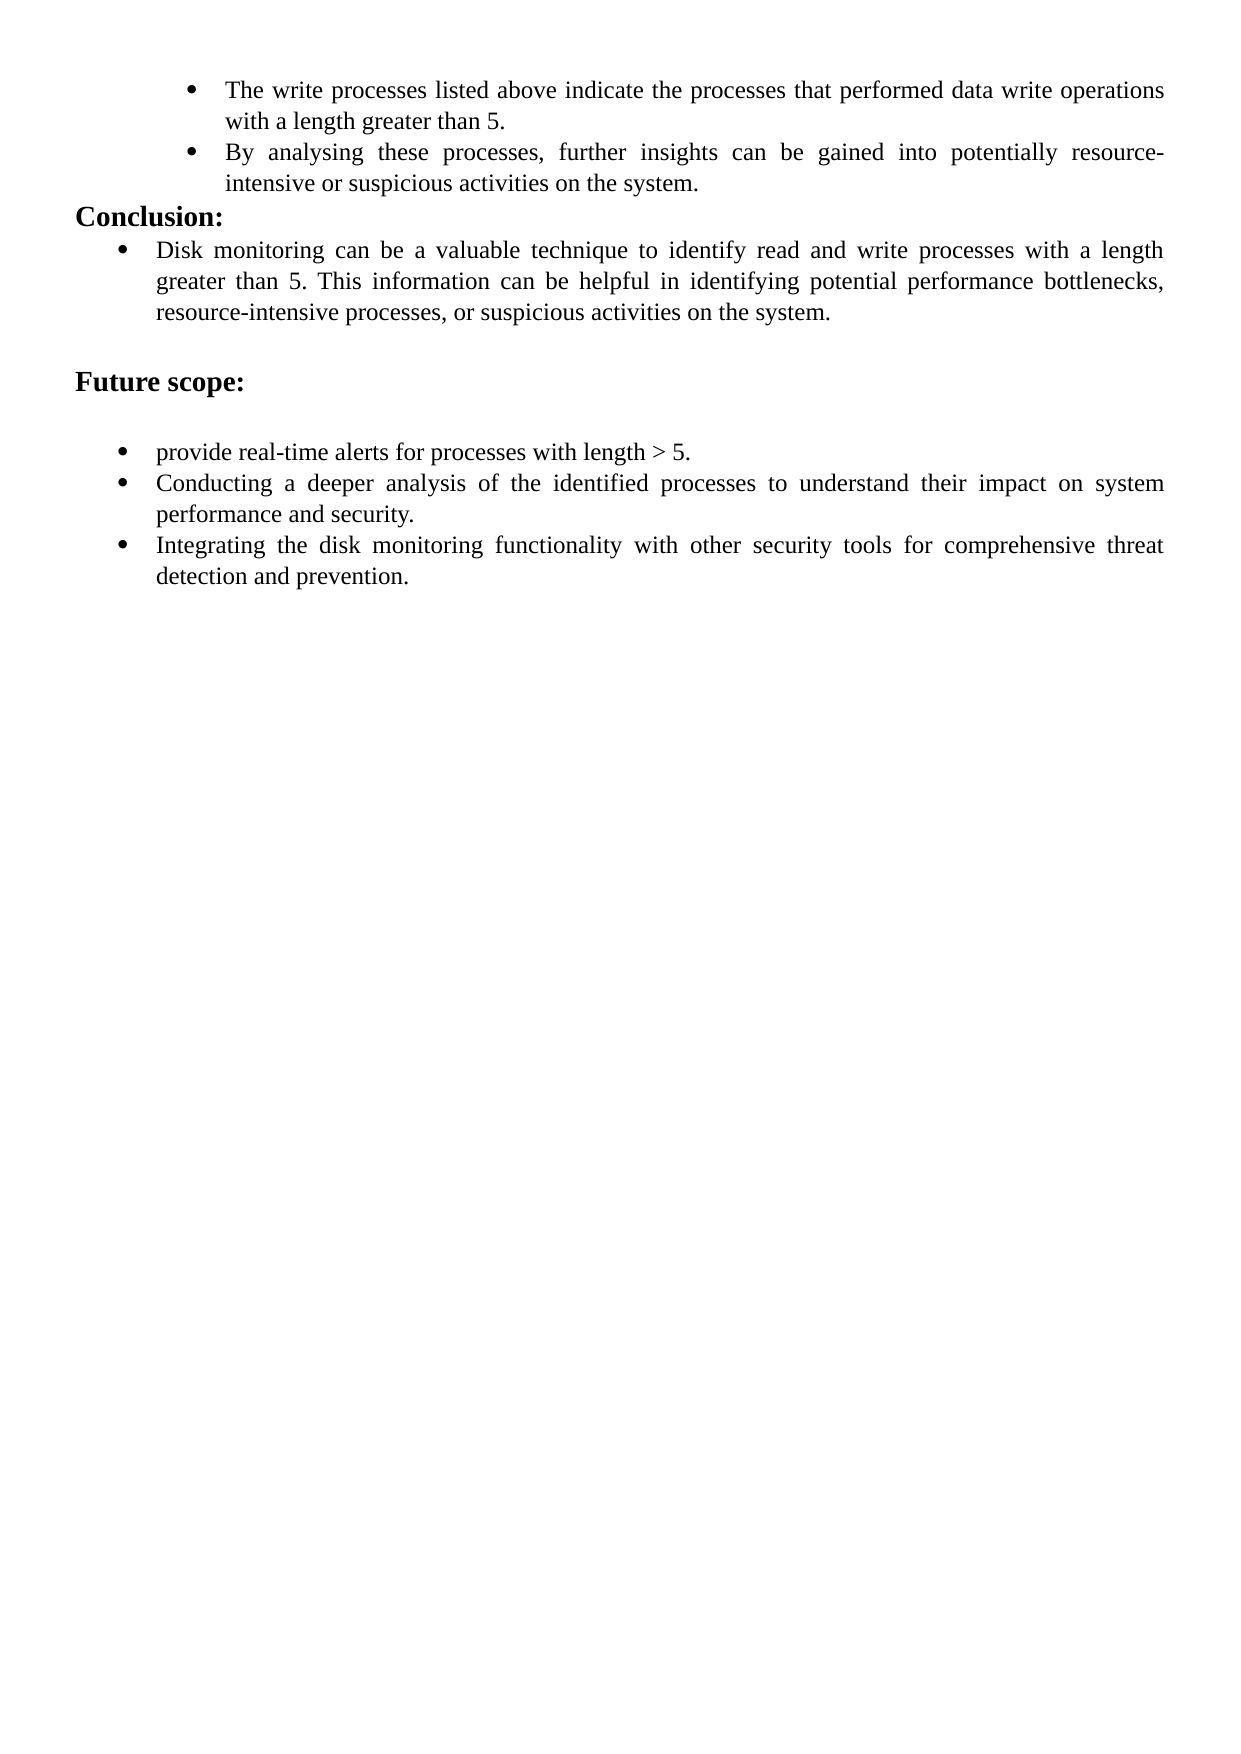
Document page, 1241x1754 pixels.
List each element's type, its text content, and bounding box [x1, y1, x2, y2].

list provide real-time alerts for processes with length > 5. [118, 437, 1165, 466]
list The write processes listed above indicate the processes that performed data write operations with a length greater than 5. [187, 75, 1165, 135]
list Integrating the disk monitoring functionality with other security tools for comprehensive threat detection and prevention. [118, 530, 1165, 590]
text Future scope: [75, 364, 1165, 398]
list Disk monitoring can be a valuable technique to identify read and write processes with a length greater than 5. This information can be helpful in identifying potential performance bottlenecks, resource-intensive processes, or suspicious activities on the system. [118, 235, 1165, 326]
text Conclusion: [75, 199, 1165, 233]
list By analysing these processes, further insights can be gained into potentially resource-intensive or suspicious activities on the system. [187, 137, 1165, 197]
list Conducting a deeper analysis of the identified processes to understand their impact on system performance and security. [118, 468, 1165, 528]
